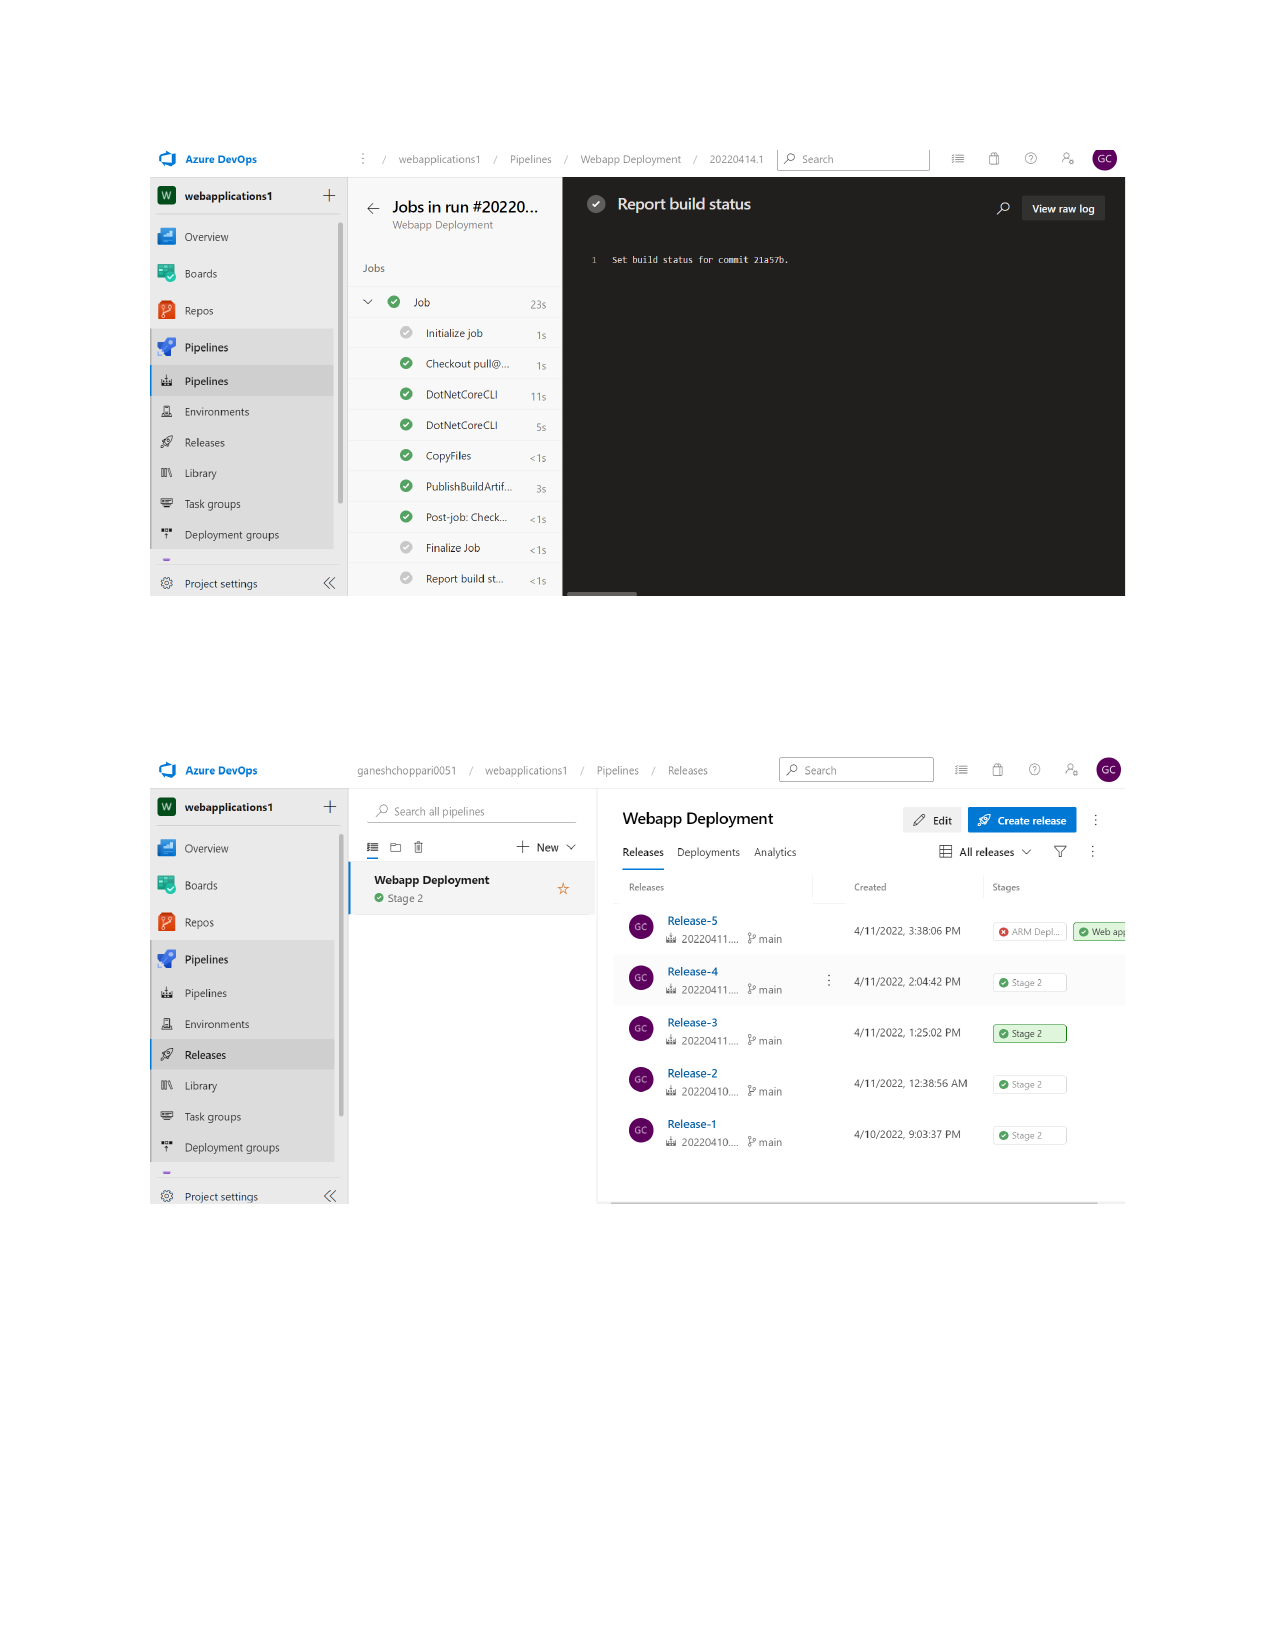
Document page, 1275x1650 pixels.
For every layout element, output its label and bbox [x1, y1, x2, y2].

picture [150, 755, 1125, 1204]
picture [150, 150, 1125, 596]
